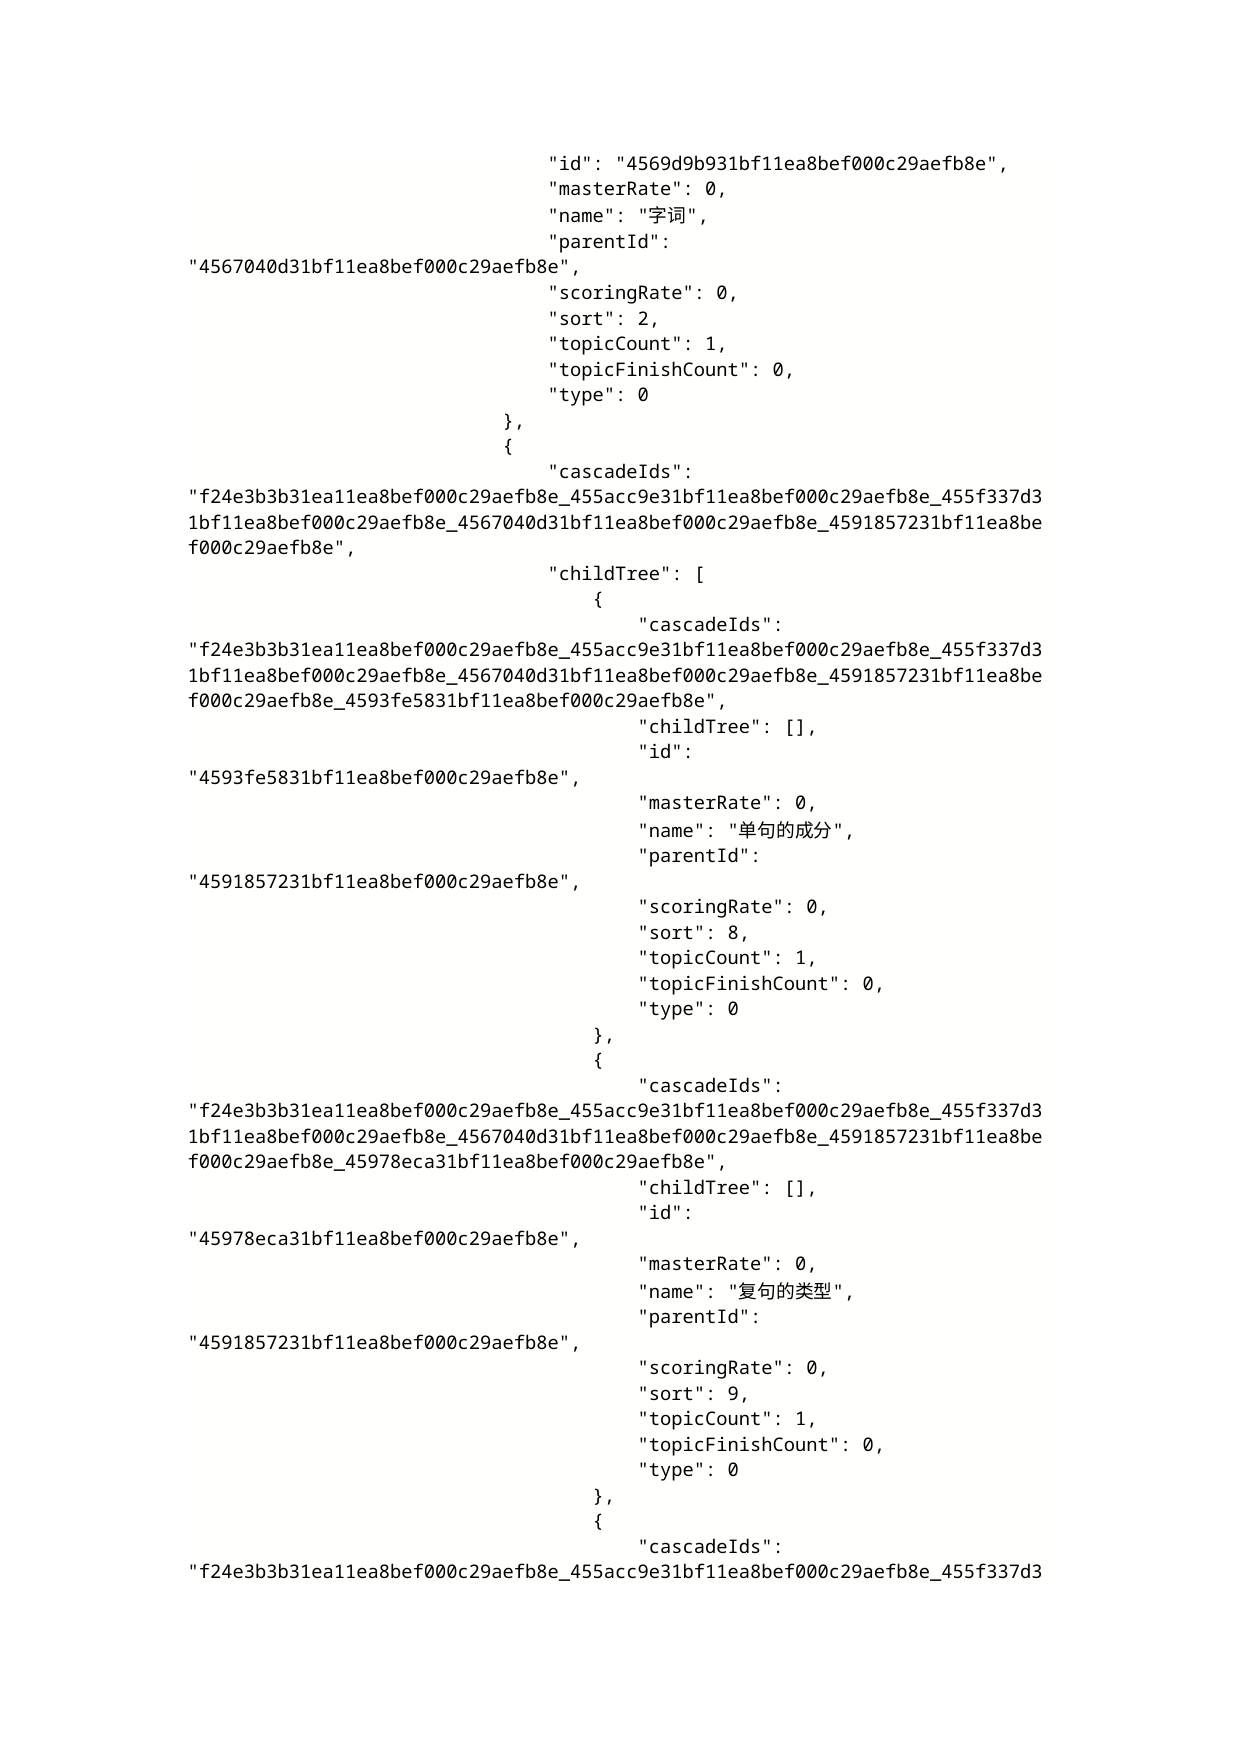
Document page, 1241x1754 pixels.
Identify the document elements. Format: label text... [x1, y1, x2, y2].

text { [187, 893, 1053, 919]
text }, [187, 1482, 1053, 1508]
text "topicCount": 1, [187, 791, 1053, 817]
text "parentId": "4591857231bf11ea8bef000c29aefb8e", [187, 1303, 1053, 1354]
text "childTree": [ [187, 1021, 1053, 1047]
text "name": "单句的成分", [187, 1276, 1053, 1303]
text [187, 1533, 1053, 1584]
text "type": 0 [187, 534, 1053, 560]
text "name": "字词", [187, 662, 1053, 689]
text "name": "关联词语", [187, 354, 1053, 381]
text "sort": 2, [187, 766, 1053, 791]
text "scoringRate": 0, [187, 1354, 1053, 1380]
text "topicFinishCount": 0, [187, 1431, 1053, 1457]
text "cascadeIds": "f24e3b3b31ea11ea8bef000c29aefb8e_455acc9e31bf11ea8bef000c29aefb8e_455f337d31bf11ea8bef000c29aefb8e_4567040d31bf11ea8bef000c29aefb8e_4569d9b931bf11ea8bef000c29aefb8e_458cb8ba31bf11ea8bef000c29aefb8e", [187, 150, 1053, 252]
text "type": 0 [187, 1457, 1053, 1482]
text "id": "4593fe5831bf11ea8bef000c29aefb8e", [187, 1200, 1053, 1251]
text } [187, 560, 1053, 586]
text "type": 0 [187, 842, 1053, 868]
text "id": "458cb8ba31bf11ea8bef000c29aefb8e", [187, 278, 1053, 329]
text "topicCount": 1, [187, 1406, 1053, 1431]
text "scoringRate": 0, [187, 740, 1053, 766]
text "cascadeIds": "f24e3b3b31ea11ea8bef000c29aefb8e_455acc9e31bf11ea8bef000c29aefb8e_455f337d31bf11ea8bef000c29aefb8e_4567040d31bf11ea8bef000c29aefb8e_4591857231bf11ea8bef000c29aefb8e", [187, 919, 1053, 1021]
text "id": "4569d9b931bf11ea8bef000c29aefb8e", [187, 611, 1053, 637]
text "parentId": "4567040d31bf11ea8bef000c29aefb8e", [187, 689, 1053, 740]
text "childTree": [], [187, 1174, 1053, 1200]
text }, [187, 868, 1053, 893]
text { [187, 1508, 1053, 1533]
text "scoringRate": 0, [187, 432, 1053, 458]
text "sort": 7, [187, 458, 1053, 483]
text ], [187, 586, 1053, 611]
text "cascadeIds": "f24e3b3b31ea11ea8bef000c29aefb8e_455acc9e31bf11ea8bef000c29aefb8e_455f337d31bf11ea8bef000c29aefb8e_4567040d31bf11ea8bef000c29aefb8e_4591857231bf11ea8bef000c29aefb8e_4593fe5831bf11ea8bef000c29aefb8e", [187, 1072, 1053, 1174]
text "sort": 8, [187, 1380, 1053, 1406]
text "parentId": "4569d9b931bf11ea8bef000c29aefb8e", [187, 381, 1053, 432]
text "topicCount": 0, [187, 483, 1053, 509]
text "masterRate": 0, [187, 1251, 1053, 1276]
text "childTree": [], [187, 252, 1053, 278]
text "topicFinishCount": 0, [187, 509, 1053, 534]
text "masterRate": 0, [187, 329, 1053, 354]
text "topicFinishCount": 0, [187, 817, 1053, 842]
text "masterRate": 0, [187, 637, 1053, 662]
text { [187, 1047, 1053, 1072]
